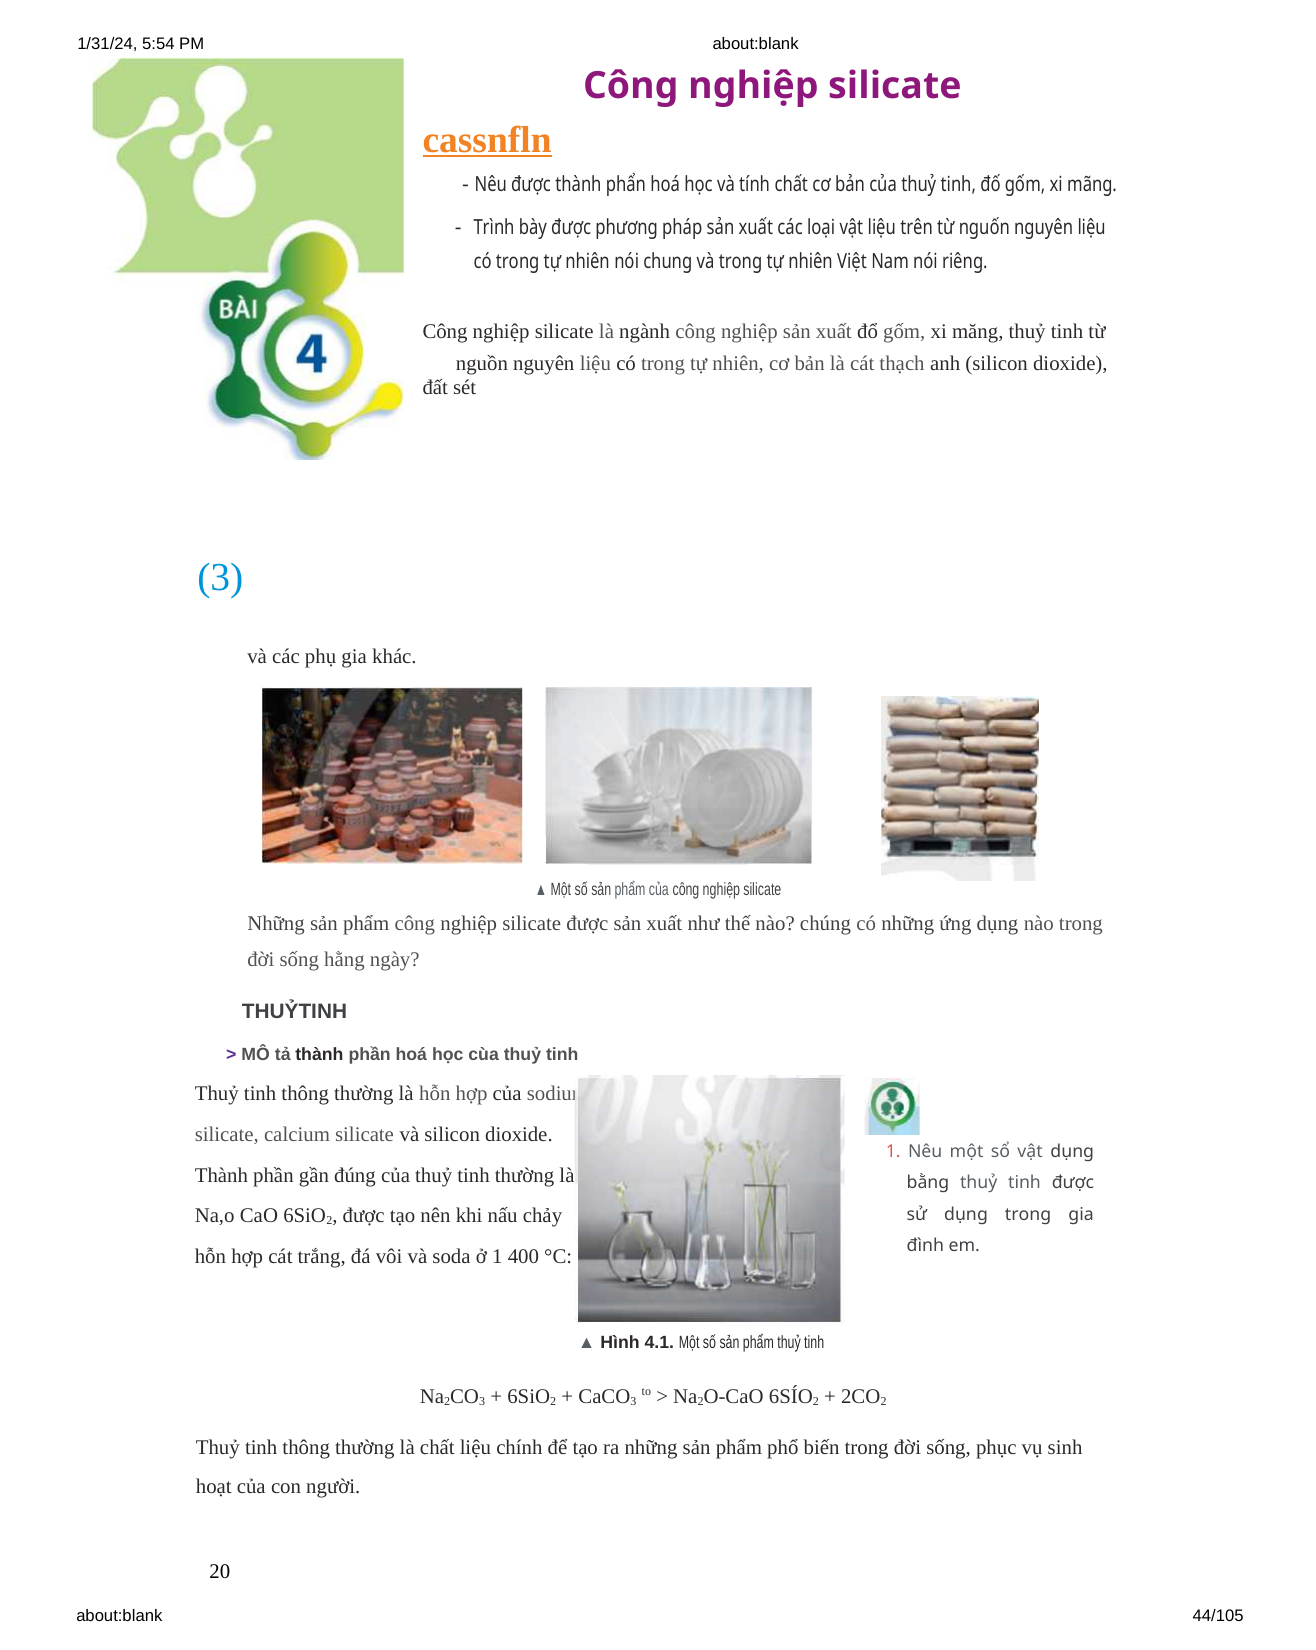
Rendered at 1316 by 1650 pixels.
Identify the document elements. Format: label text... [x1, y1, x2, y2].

picture [92, 58, 404, 460]
text cassnfln [404, 117, 1122, 161]
list Trình bày được phương pháp sản xuất các loại vật liệu trên từ nguốn nguyên liệu có trong tự nhiên nói chung và trong tự nhiên Việt Nam nói riêng. [454, 212, 1122, 275]
text Công nghiệp silicate [404, 58, 1122, 109]
text nguồn nguyên liệu có trong tự nhiên, cơ bản là cát thạch anh (silicon dioxide), đất sét [404, 351, 1122, 399]
picture [545, 687, 813, 865]
text Công nghiệp silicate là ngành công nghiệp sản xuất đổ gốm, xi măng, thuỷ tinh từ [404, 319, 1122, 343]
picture [864, 1078, 920, 1135]
list Nêu được thành phẩn hoá học và tính chất cơ bản của thuỷ tinh, đố gốm, xi mãng. [404, 169, 1122, 197]
picture [261, 687, 523, 864]
picture [881, 696, 1039, 881]
picture [574, 1075, 845, 1326]
